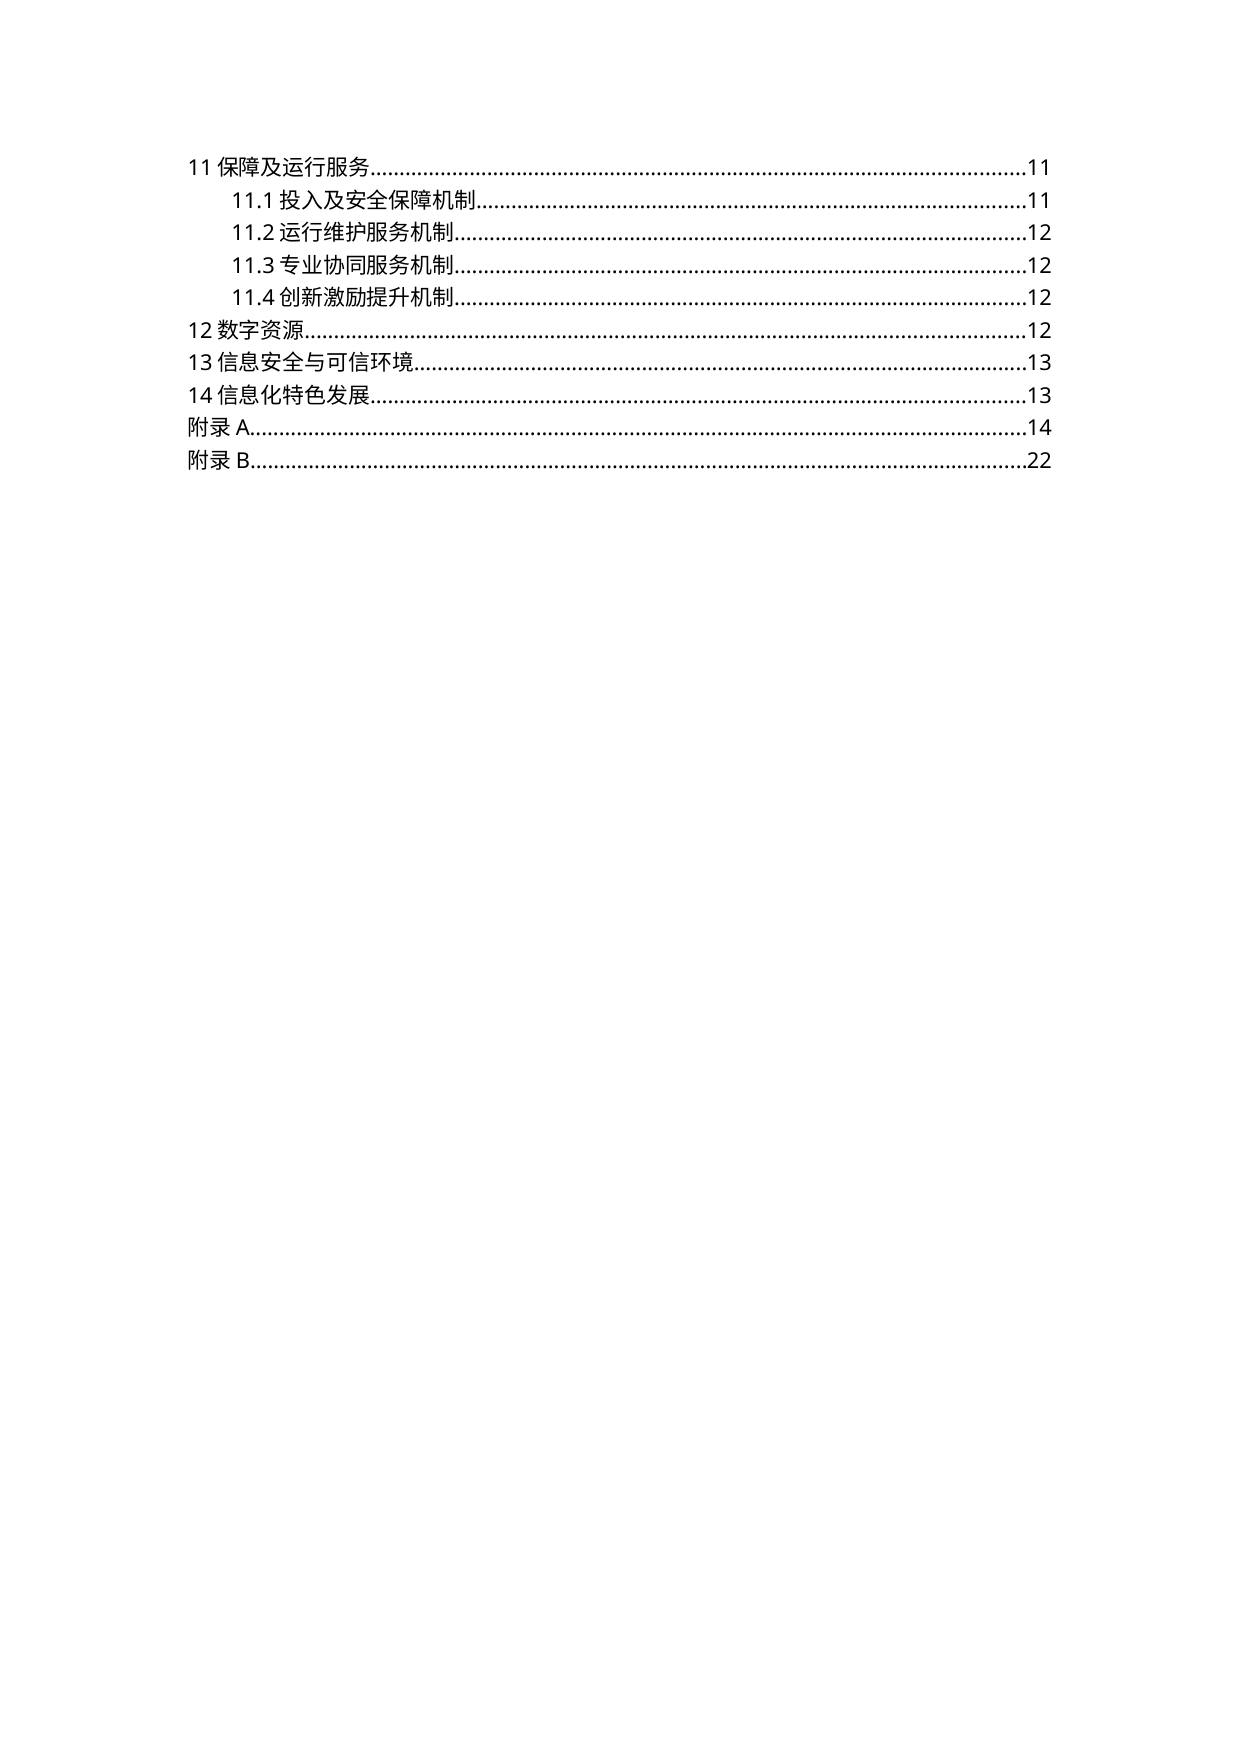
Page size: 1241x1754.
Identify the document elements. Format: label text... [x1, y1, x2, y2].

text 附录A 14 [187, 410, 1053, 442]
text 11.1投入及安全保障机制 11 [231, 182, 1053, 215]
text 11.4创新激励提升机制 12 [231, 280, 1053, 312]
text 附录B 22 [187, 442, 1053, 475]
text 13信息安全与可信环境 13 [187, 345, 1053, 377]
text 11.2运行维护服务机制 12 [231, 215, 1053, 247]
text 12数字资源 12 [187, 312, 1053, 345]
text 14信息化特色发展 13 [187, 377, 1053, 410]
text 11.3专业协同服务机制 12 [231, 247, 1053, 280]
text 11保障及运行服务 11 [187, 150, 1053, 182]
